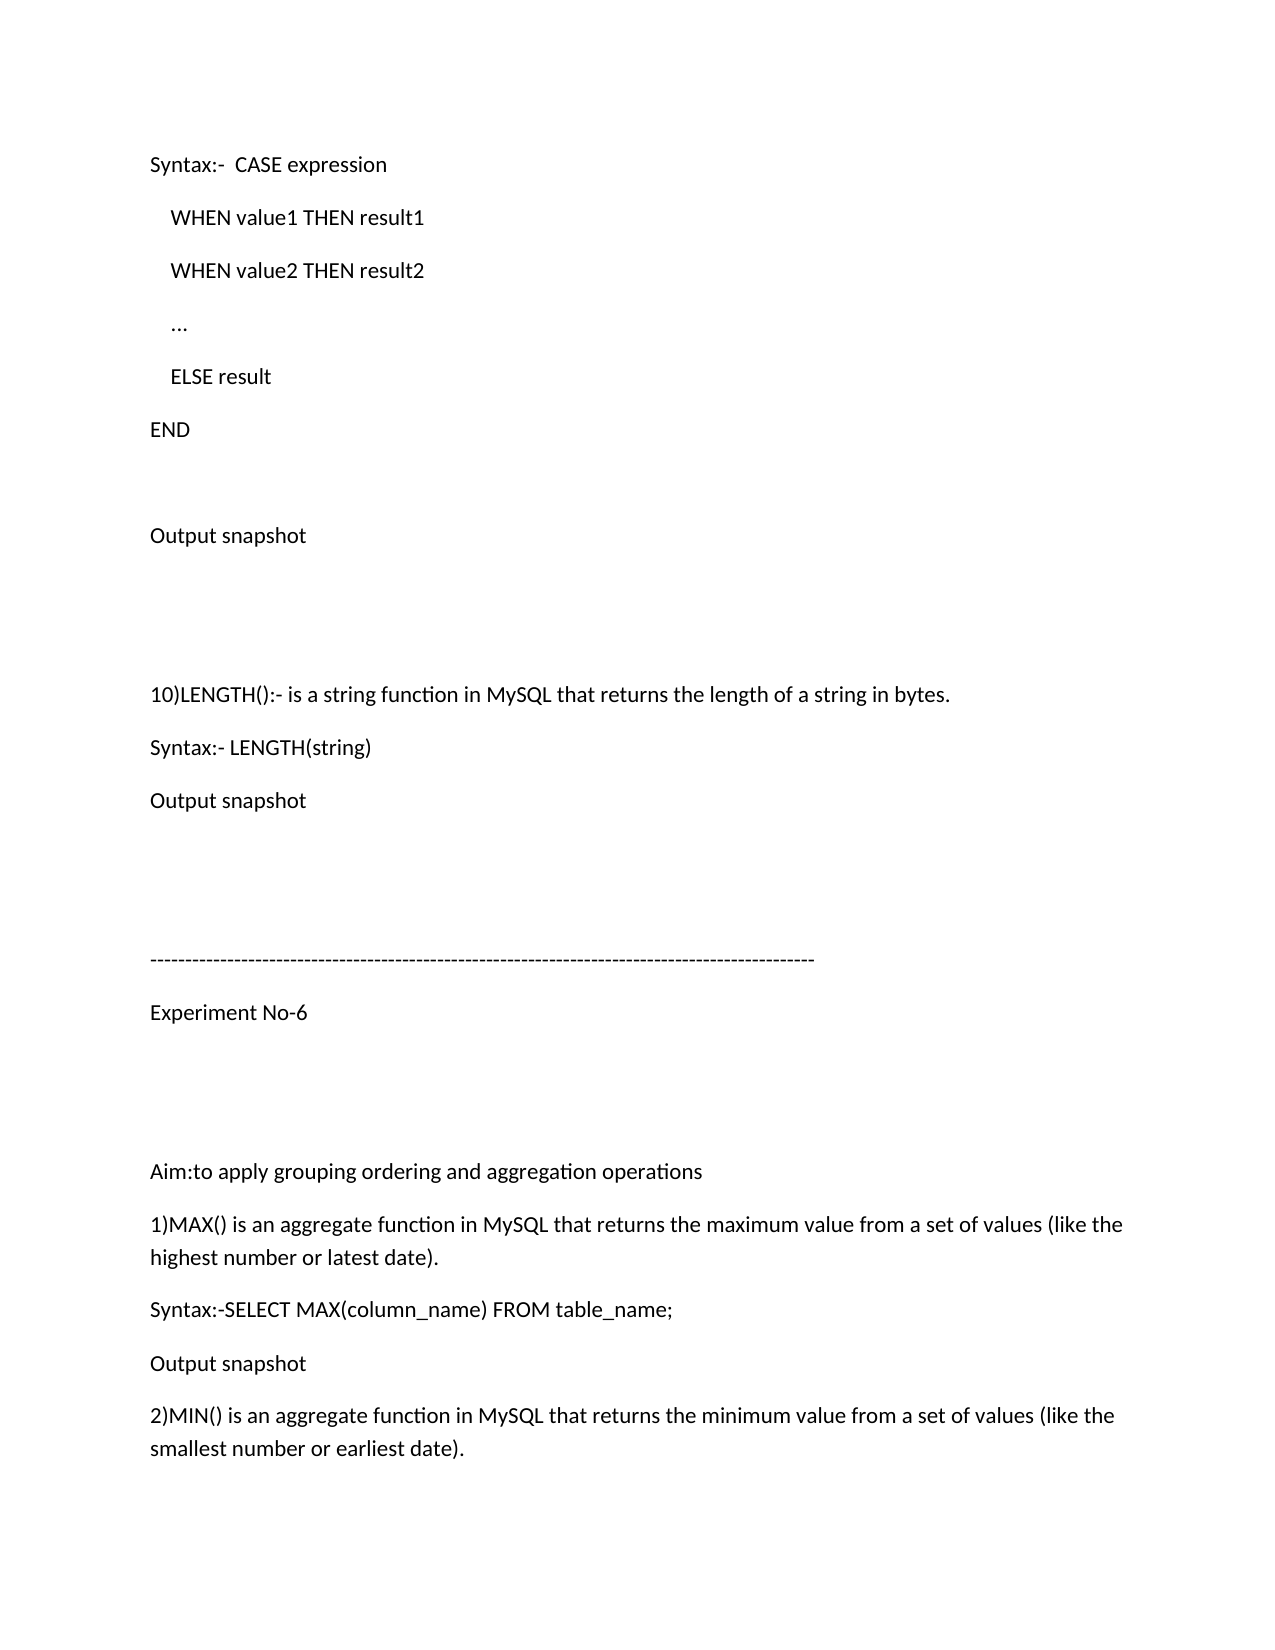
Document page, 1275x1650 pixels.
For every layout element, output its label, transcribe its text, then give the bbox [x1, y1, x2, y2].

text ... [150, 309, 1125, 337]
text WHEN value2 THEN result2 [150, 256, 1125, 284]
text WHEN value1 THEN result1 [150, 203, 1125, 231]
text 2)MIN() is an aggregate function in MySQL that returns the minimum value from a set of values (like the smallest number or earliest date). [150, 1402, 1125, 1462]
text Syntax:- CASE expression [150, 150, 1125, 178]
text 1)MAX() is an aggregate function in MySQL that returns the maximum value from a set of values (like the highest number or latest date). [150, 1210, 1125, 1271]
text 10)LENGTH():- is a string function in MySQL that returns the length of a string in bytes. [150, 680, 1125, 708]
text Experiment No-6 [150, 998, 1125, 1026]
text Output snapshot [150, 786, 1125, 814]
text Output snapshot [150, 521, 1125, 549]
text Aim:to apply grouping ordering and aggregation operations [150, 1157, 1125, 1185]
text Syntax:- LENGTH(string) [150, 733, 1125, 761]
text ELSE result [150, 362, 1125, 390]
text Output snapshot [150, 1349, 1125, 1377]
text ----------------------------------------------------------------------------------------------- [150, 945, 1125, 973]
text Syntax:-SELECT MAX(column_name) FROM table_name; [150, 1296, 1125, 1324]
text END [150, 415, 1125, 443]
